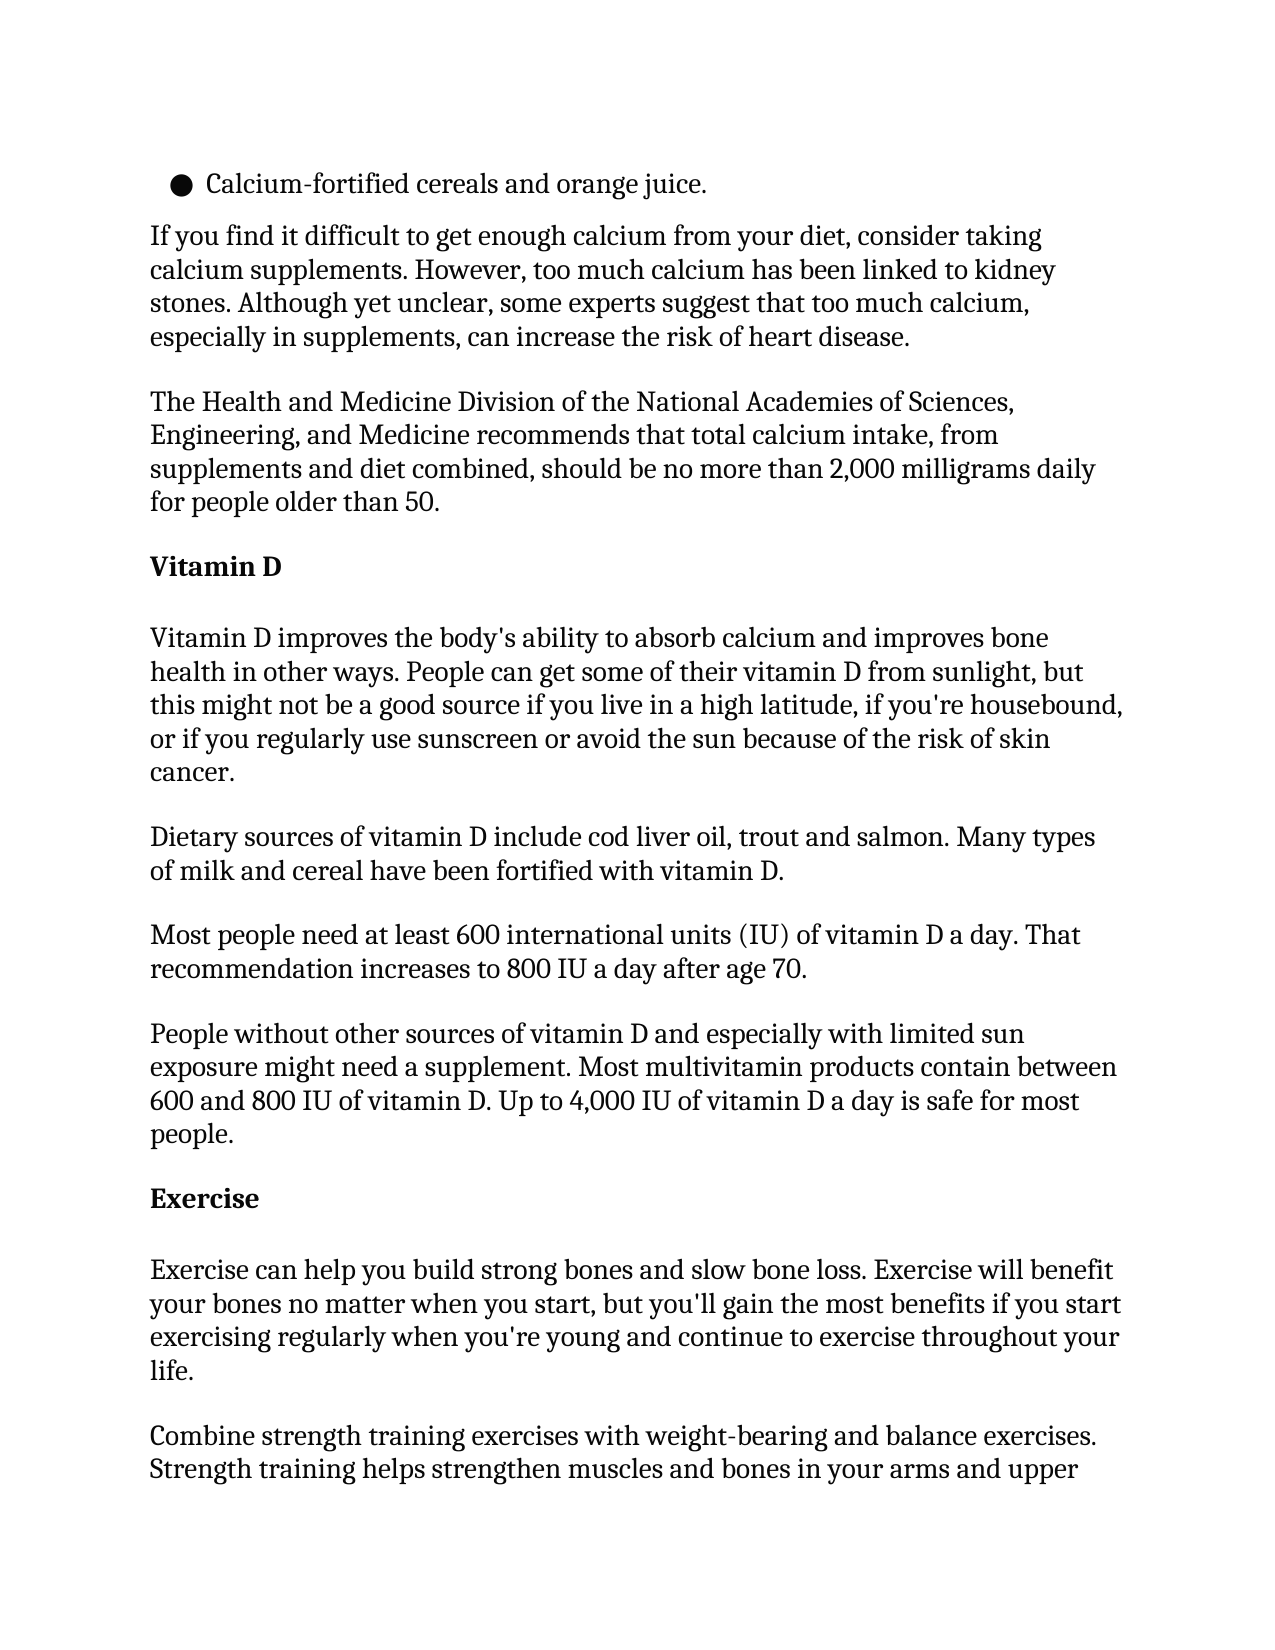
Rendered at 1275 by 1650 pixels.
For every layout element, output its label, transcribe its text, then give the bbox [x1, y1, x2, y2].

text Exercise can help you build strong bones and slow bone loss. Exercise will benefit your bones no matter when you start, but you'll gain the most benefits if you start exercising regularly when you're young and continue to exercise throughout your life. [150, 1253, 1125, 1387]
text People without other sources of vitamin D and especially with limited sun exposure might need a supplement. Most multivitamin products contain between 600 and 800 IU of vitamin D. Up to 4,000 IU of vitamin D a day is safe for most people. [150, 1017, 1125, 1151]
text Vitamin D improves the body's ability to absorb calcium and improves bone health in other ways. People can get some of their vitamin D from sunlight, but this might not be a good source if you live in a high latitude, if you're housebound, or if you regularly use sunscreen or avoid the sun because of the risk of skin cancer. [150, 621, 1125, 789]
text Dietary sources of vitamin D include cod liver oil, trout and salmon. Many types of milk and cereal have been fortified with vitamin D. [150, 820, 1125, 887]
text The Health and Medicine Division of the National Academies of Sciences, Engineering, and Medicine recommends that total calcium intake, from supplements and diet combined, should be no more than 2,000 milligrams daily for people older than 50. [150, 385, 1125, 519]
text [150, 1419, 1125, 1486]
list Calcium-fortified cereals and orange juice. [169, 150, 1125, 210]
text If you find it difficult to get enough calcium from your diet, consider taking calcium supplements. However, too much calcium has been linked to kidney stones. Although yet unclear, some experts suggest that too much calcium, especially in supplements, can increase the risk of heart disease. [150, 219, 1125, 353]
subtitle Vitamin D [150, 550, 1125, 584]
text Most people need at least 600 international units (IU) of vitamin D a day. That recommendation increases to 800 IU a day after age 70. [150, 918, 1125, 986]
subtitle Exercise [150, 1182, 1125, 1216]
